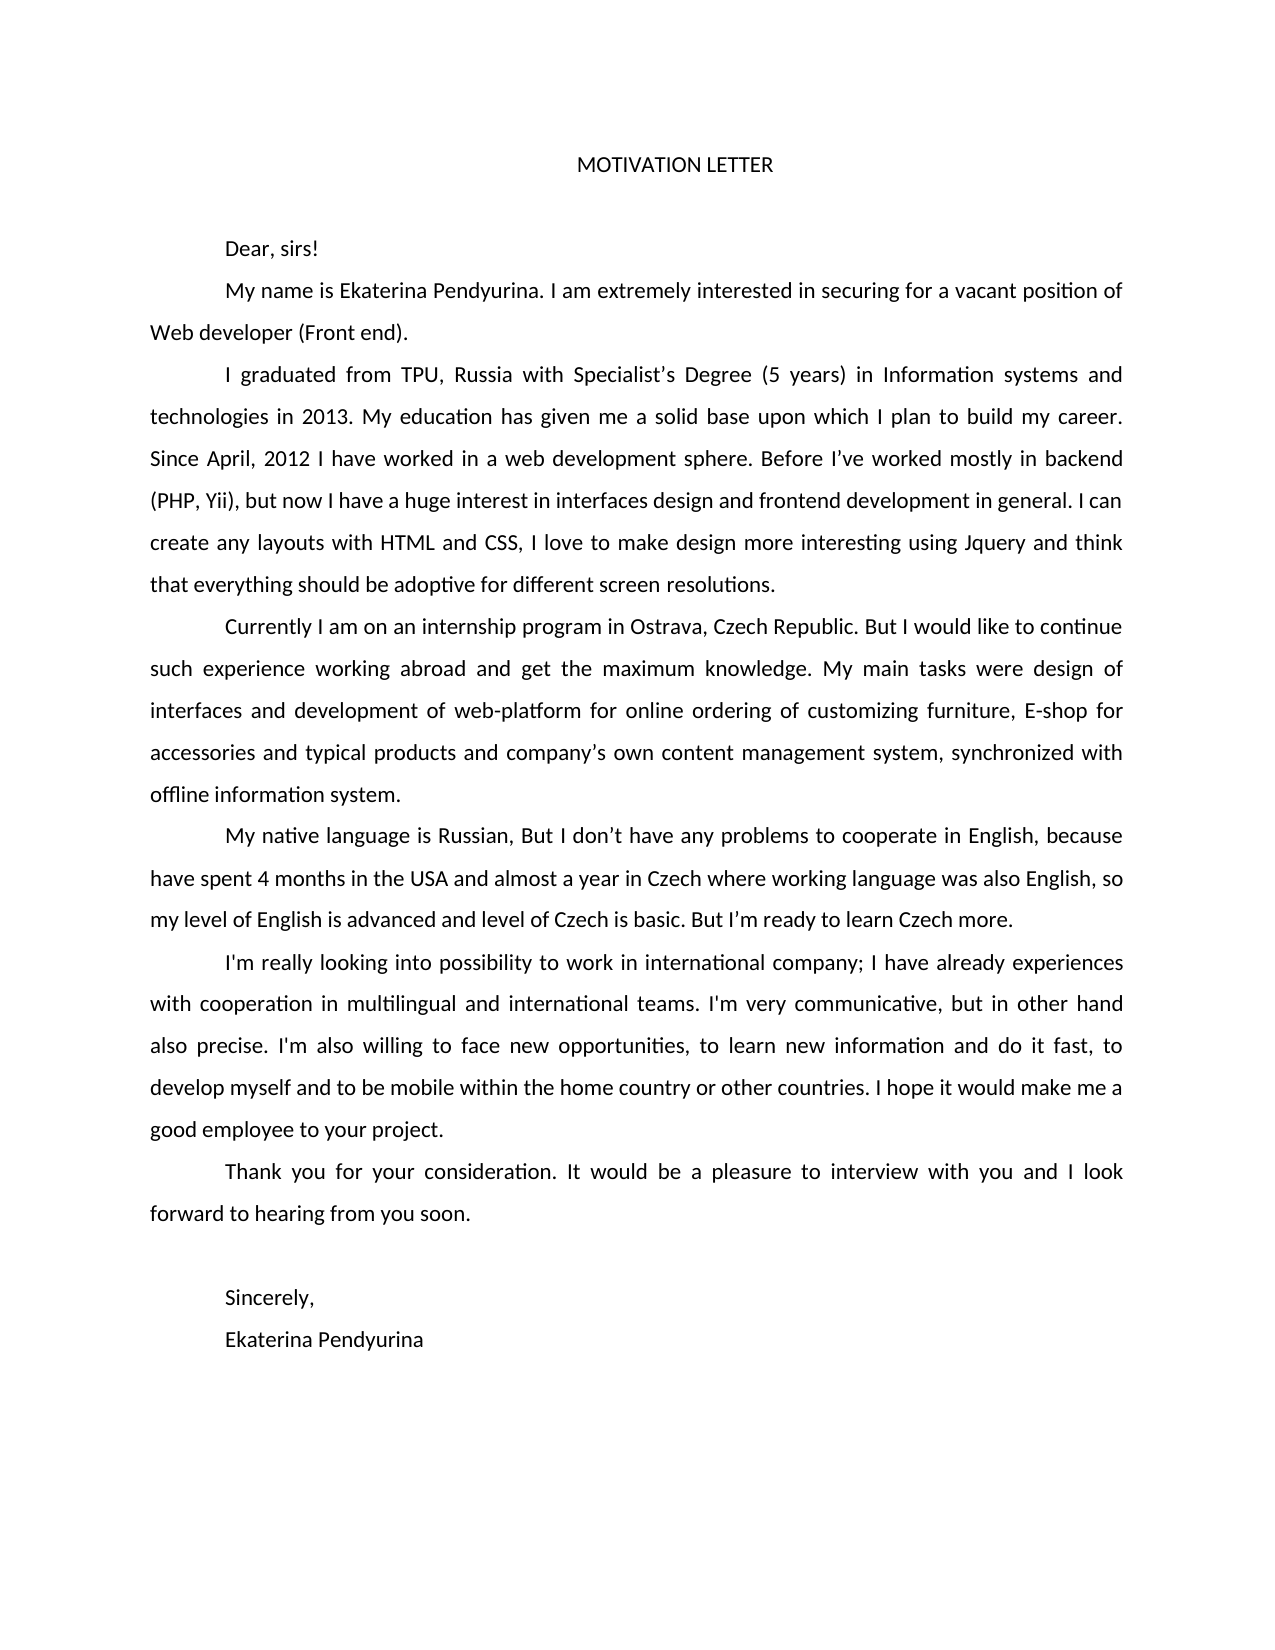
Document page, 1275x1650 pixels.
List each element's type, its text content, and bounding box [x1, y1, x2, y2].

text Ekaterina Pendyurina [150, 1325, 1125, 1353]
text My native language is Russian, But I don’t have any problems to cooperate in English, because have spent 4 months in the USA and almost a year in Czech where working language was also English, so my level of English is advanced and level of Czech is basic. But I’m ready to learn Czech more. [150, 822, 1125, 934]
text My name is Ekaterina Pendyurina. I am extremely interested in securing for a vacant position of Web developer (Front end). [150, 276, 1125, 346]
text I graduated from TPU, Russia with Specialist’s Degree (5 years) in Information systems and technologies in 2013. My education has given me a solid base upon which I plan to build my career. Since April, 2012 I have worked in a web development sphere. Before I’ve worked mostly in backend (PHP, Yii), but now I have a huge interest in interfaces design and frontend development in general. I can create any layouts with HTML and CSS, I love to make design more interesting using Jquery and think that everything should be adoptive for different screen resolutions. [150, 360, 1125, 598]
text Dear, sirs! [150, 234, 1125, 262]
text I'm really looking into possibility to work in international company; I have already experiences with cooperation in multilingual and international teams. I'm very communicative, but in other hand also precise. I'm also willing to face new opportunities, to learn new information and do it fast, to develop myself and to be mobile within the home country or other countries. I hope it would make me a good employee to your project. [150, 948, 1125, 1143]
text Thank you for your consideration. It would be a pleasure to interview with you and I look forward to hearing from you soon. [150, 1157, 1125, 1227]
text Currently I am on an internship program in Ostrava, Czech Republic. But I would like to continue such experience working abroad and get the maximum knowledge. My main tasks were design of interfaces and development of web-platform for online ordering of customizing furniture, E-shop for accessories and typical products and company’s own content management system, synchronized with offline information system. [150, 612, 1125, 808]
text Sincerely, [150, 1283, 1125, 1311]
text MOTIVATION LETTER [150, 150, 1125, 178]
